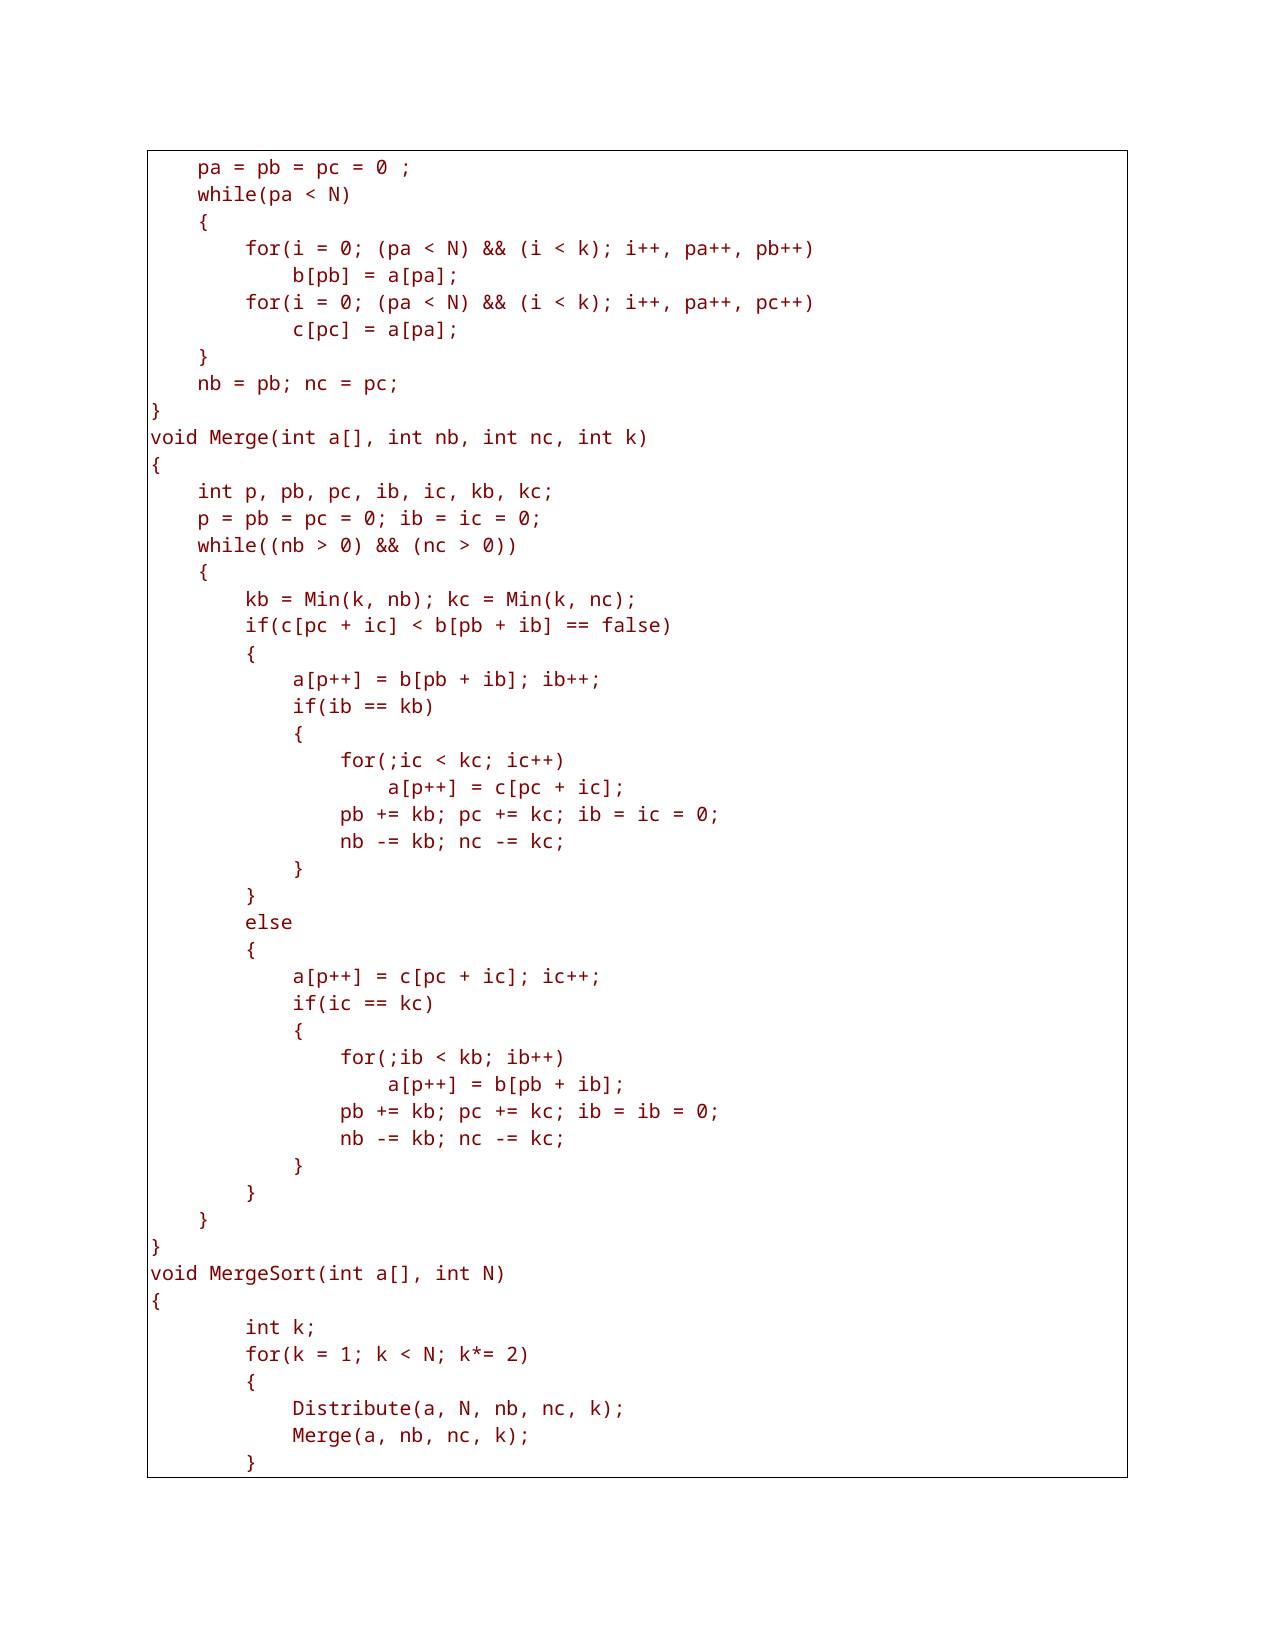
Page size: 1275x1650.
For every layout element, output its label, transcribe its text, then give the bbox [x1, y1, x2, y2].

text b[pb] = a[pa]; [150, 261, 1125, 288]
text pb += kb; pc += kc; ib = ib = 0; [150, 1097, 1125, 1124]
text { [150, 558, 1125, 585]
text } [150, 1232, 1125, 1259]
text a[p++] = b[pb + ib]; ib++; [150, 666, 1125, 693]
text } [150, 882, 1125, 908]
text void Merge(int a[], int nb, int nc, int k) [150, 423, 1125, 450]
text if(ic == kc) [150, 989, 1125, 1016]
text else [150, 908, 1125, 936]
text pa = pb = pc = 0 ; [148, 151, 1127, 180]
text } [148, 1445, 1127, 1477]
text } [150, 1151, 1125, 1178]
text Merge(a, nb, nc, k); [150, 1421, 1125, 1445]
text kb = Min(k, nb); kc = Min(k, nc); [150, 585, 1125, 612]
text Distribute(a, N, nb, nc, k); [150, 1394, 1125, 1421]
text } [150, 396, 1125, 423]
text int k; [150, 1313, 1125, 1340]
text nb = pb; nc = pc; [150, 369, 1125, 396]
text { [150, 1286, 1125, 1313]
text while((nb > 0) && (nc > 0)) [150, 531, 1125, 558]
text while(pa < N) [150, 180, 1125, 207]
text } [150, 342, 1125, 369]
text nb -= kb; nc -= kc; [150, 828, 1125, 854]
text for(i = 0; (pa < N) && (i < k); i++, pa++, pc++) [150, 288, 1125, 315]
text } [150, 1205, 1125, 1232]
text { [150, 720, 1125, 747]
text { [150, 207, 1125, 234]
text pb += kb; pc += kc; ib = ic = 0; [150, 801, 1125, 828]
text if(ib == kb) [150, 693, 1125, 720]
text a[p++] = b[pb + ib]; [150, 1070, 1125, 1097]
text } [150, 854, 1125, 882]
text { [150, 639, 1125, 666]
text { [150, 450, 1125, 477]
text int p, pb, pc, ib, ic, kb, kc; [150, 477, 1125, 504]
text { [150, 1367, 1125, 1394]
text for(i = 0; (pa < N) && (i < k); i++, pa++, pb++) [150, 234, 1125, 261]
text for(;ic < kc; ic++) [150, 747, 1125, 774]
text for(k = 1; k < N; k*= 2) [150, 1340, 1125, 1367]
text { [150, 936, 1125, 962]
text p = pb = pc = 0; ib = ic = 0; [150, 504, 1125, 531]
text { [150, 1016, 1125, 1043]
text c[pc] = a[pa]; [150, 315, 1125, 342]
text } [150, 1178, 1125, 1205]
text a[p++] = c[pc + ic]; ic++; [150, 962, 1125, 989]
text if(c[pc + ic] < b[pb + ib] == false) [150, 612, 1125, 639]
text for(;ib < kb; ib++) [150, 1043, 1125, 1070]
text a[p++] = c[pc + ic]; [150, 774, 1125, 801]
text void MergeSort(int a[], int N) [150, 1259, 1125, 1286]
text nb -= kb; nc -= kc; [150, 1124, 1125, 1151]
